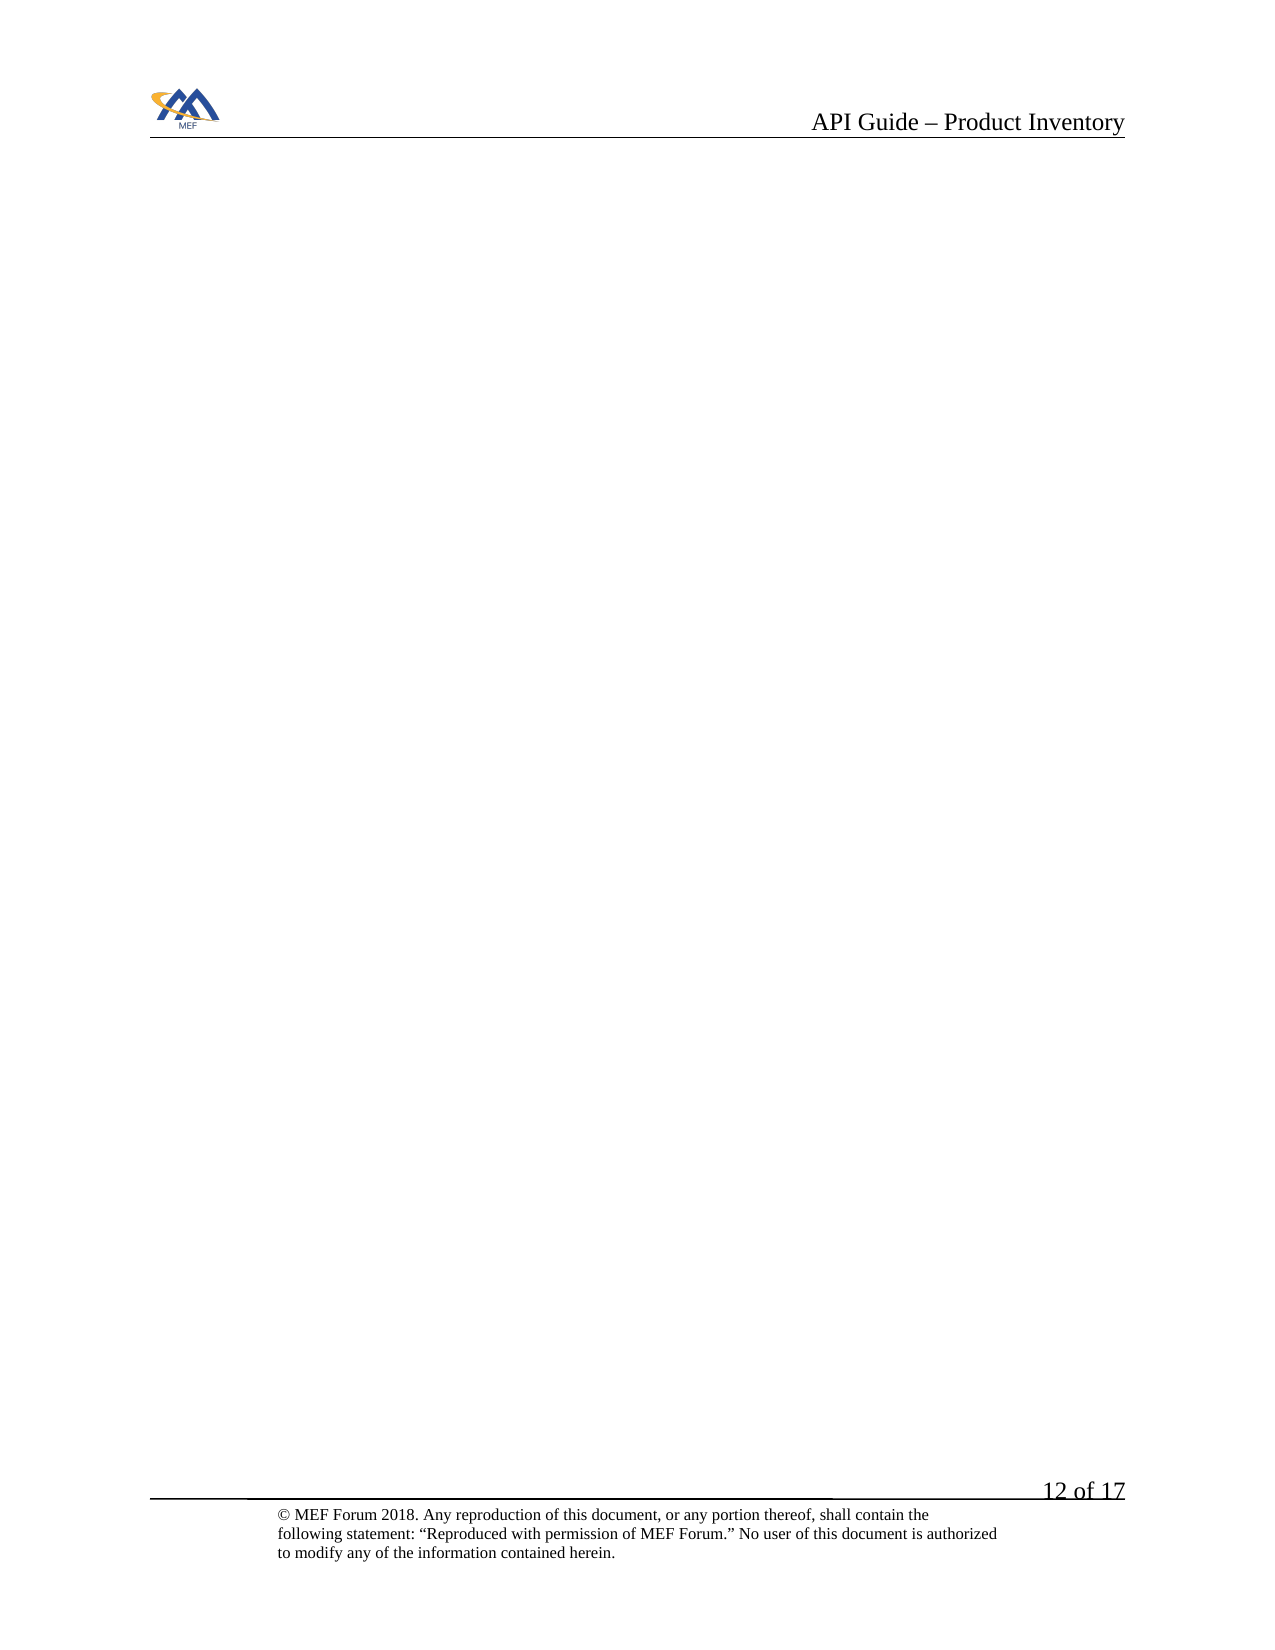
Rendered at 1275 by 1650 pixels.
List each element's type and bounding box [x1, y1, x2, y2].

picture [150, 87, 221, 130]
